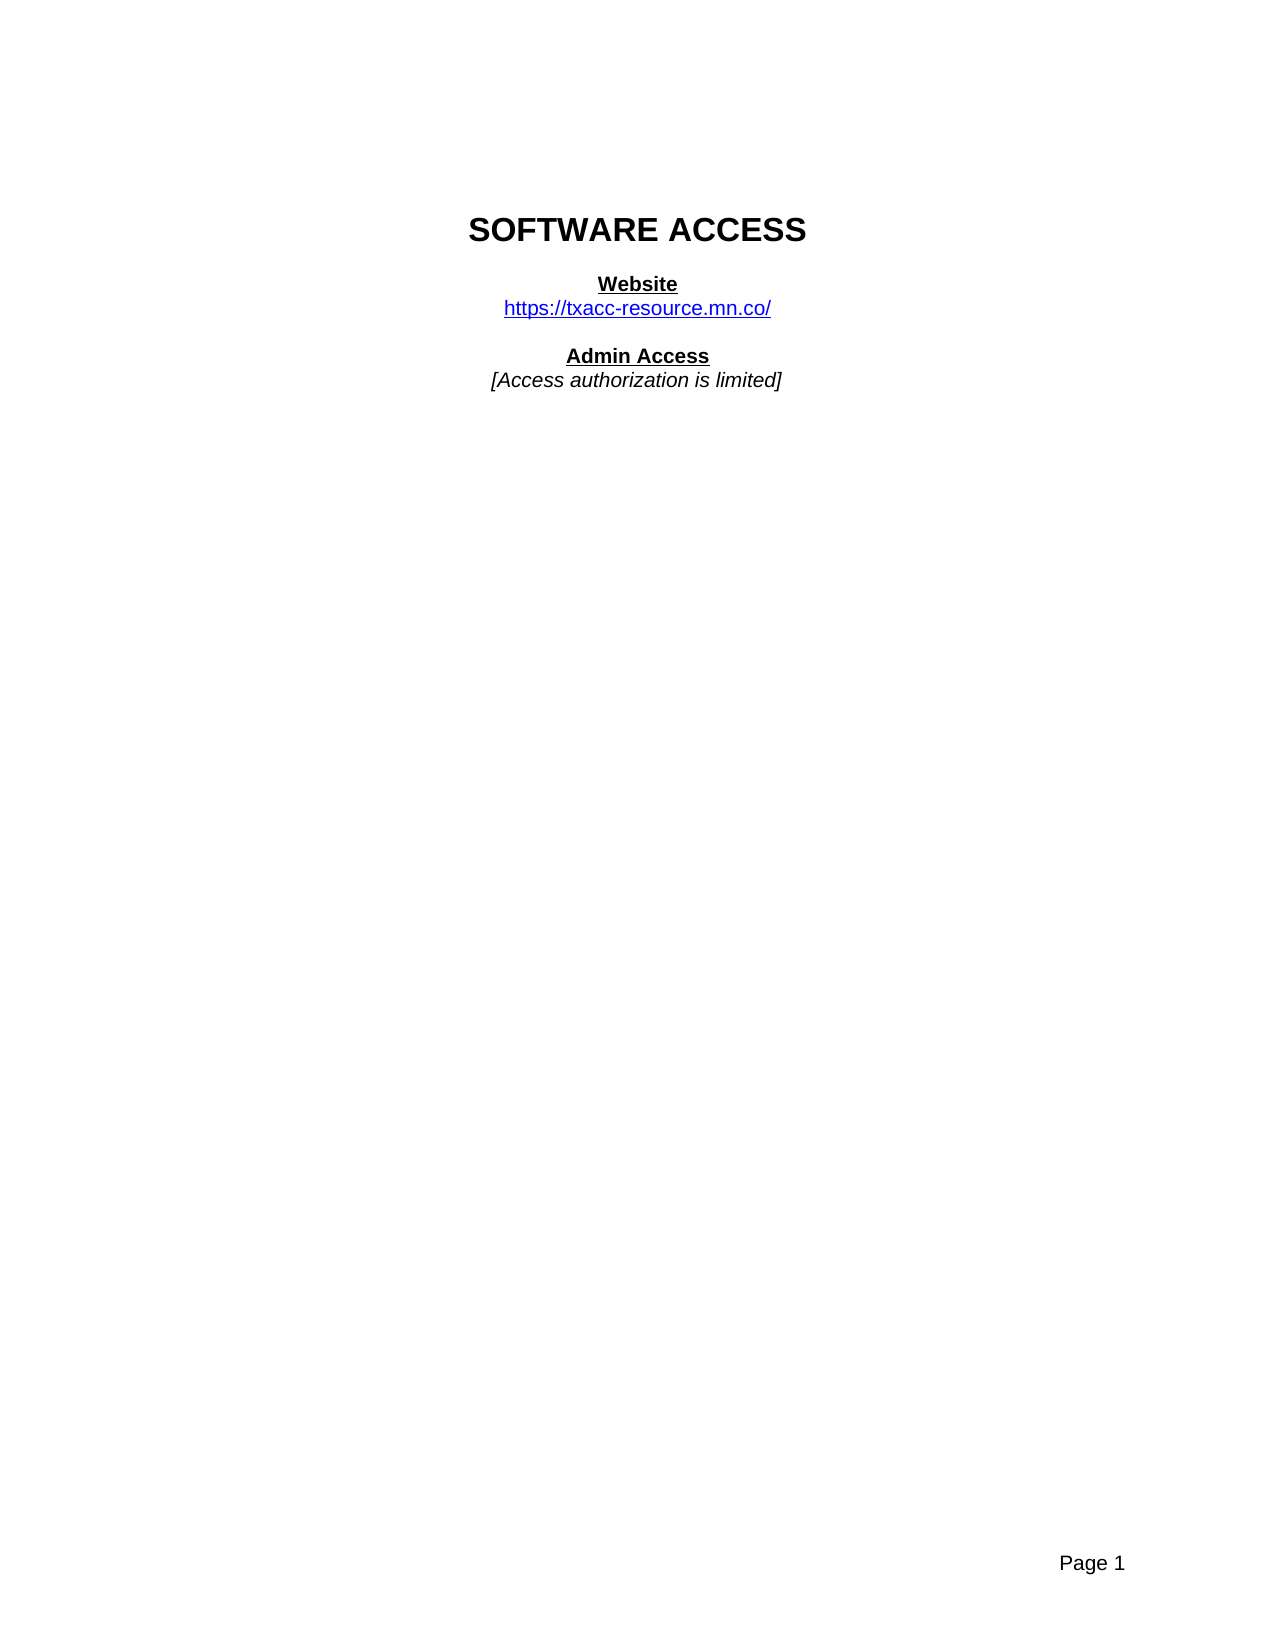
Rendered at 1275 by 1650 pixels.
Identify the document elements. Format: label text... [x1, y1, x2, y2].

text Website [150, 272, 1125, 296]
text Admin Access [150, 344, 1125, 368]
text https://txacc-resource.mn.co/ [150, 296, 1125, 320]
text SOFTWARE ACCESS [150, 209, 1125, 248]
text [Access authorization is limited] [150, 368, 1125, 392]
